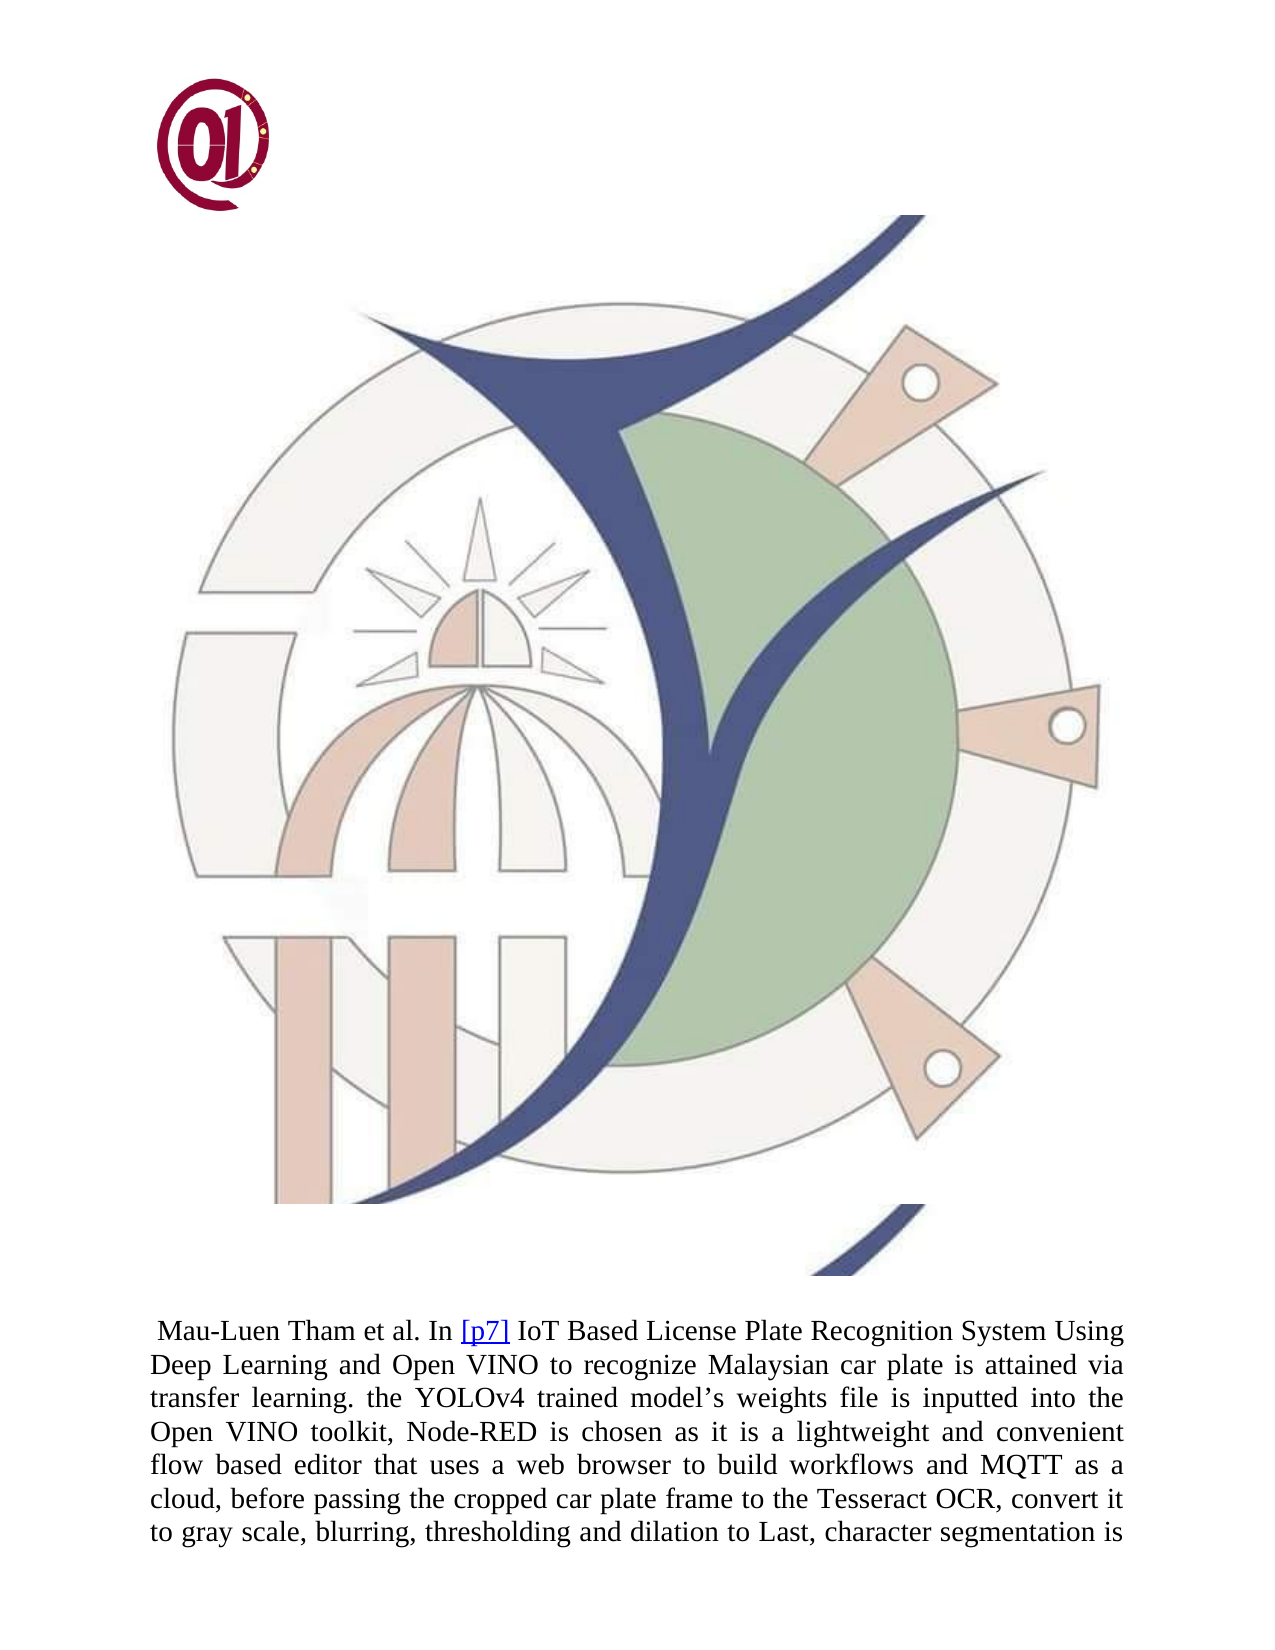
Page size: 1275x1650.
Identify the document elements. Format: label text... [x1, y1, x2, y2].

picture [150, 75, 1125, 1276]
text Mau-Luen Tham et al. In [p7] IoT Based License Plate Recognition System Using Deep Learning and Open VINO to recognize Malaysian car plate is attained via transfer learning. the YOLOv4 trained model’s weights file is inputted into the Open VINO toolkit, Node-RED is chosen as it is a lightweight and convenient flow based editor that uses a web browser to build workflows and MQTT as a cloud, before passing the cropped car plate frame to the Tesseract OCR, convert it to gray scale, blurring, thresholding and dilation to Last, character segmentation is enabled by contour function, we adopt the Tesseract OCR for image to-text conversion. The dataset consists of a total of 500 Malaysian car images, which are divided into 80% for training and 20% for validation of the detection model. YOLOv4, together with Tesseract OCR recognize accuracy with 100% detection accuracy and 89.22% OCR accuracy, but High similarity in numbers and shapes may effect on the performance. [150, 1313, 1125, 1548]
